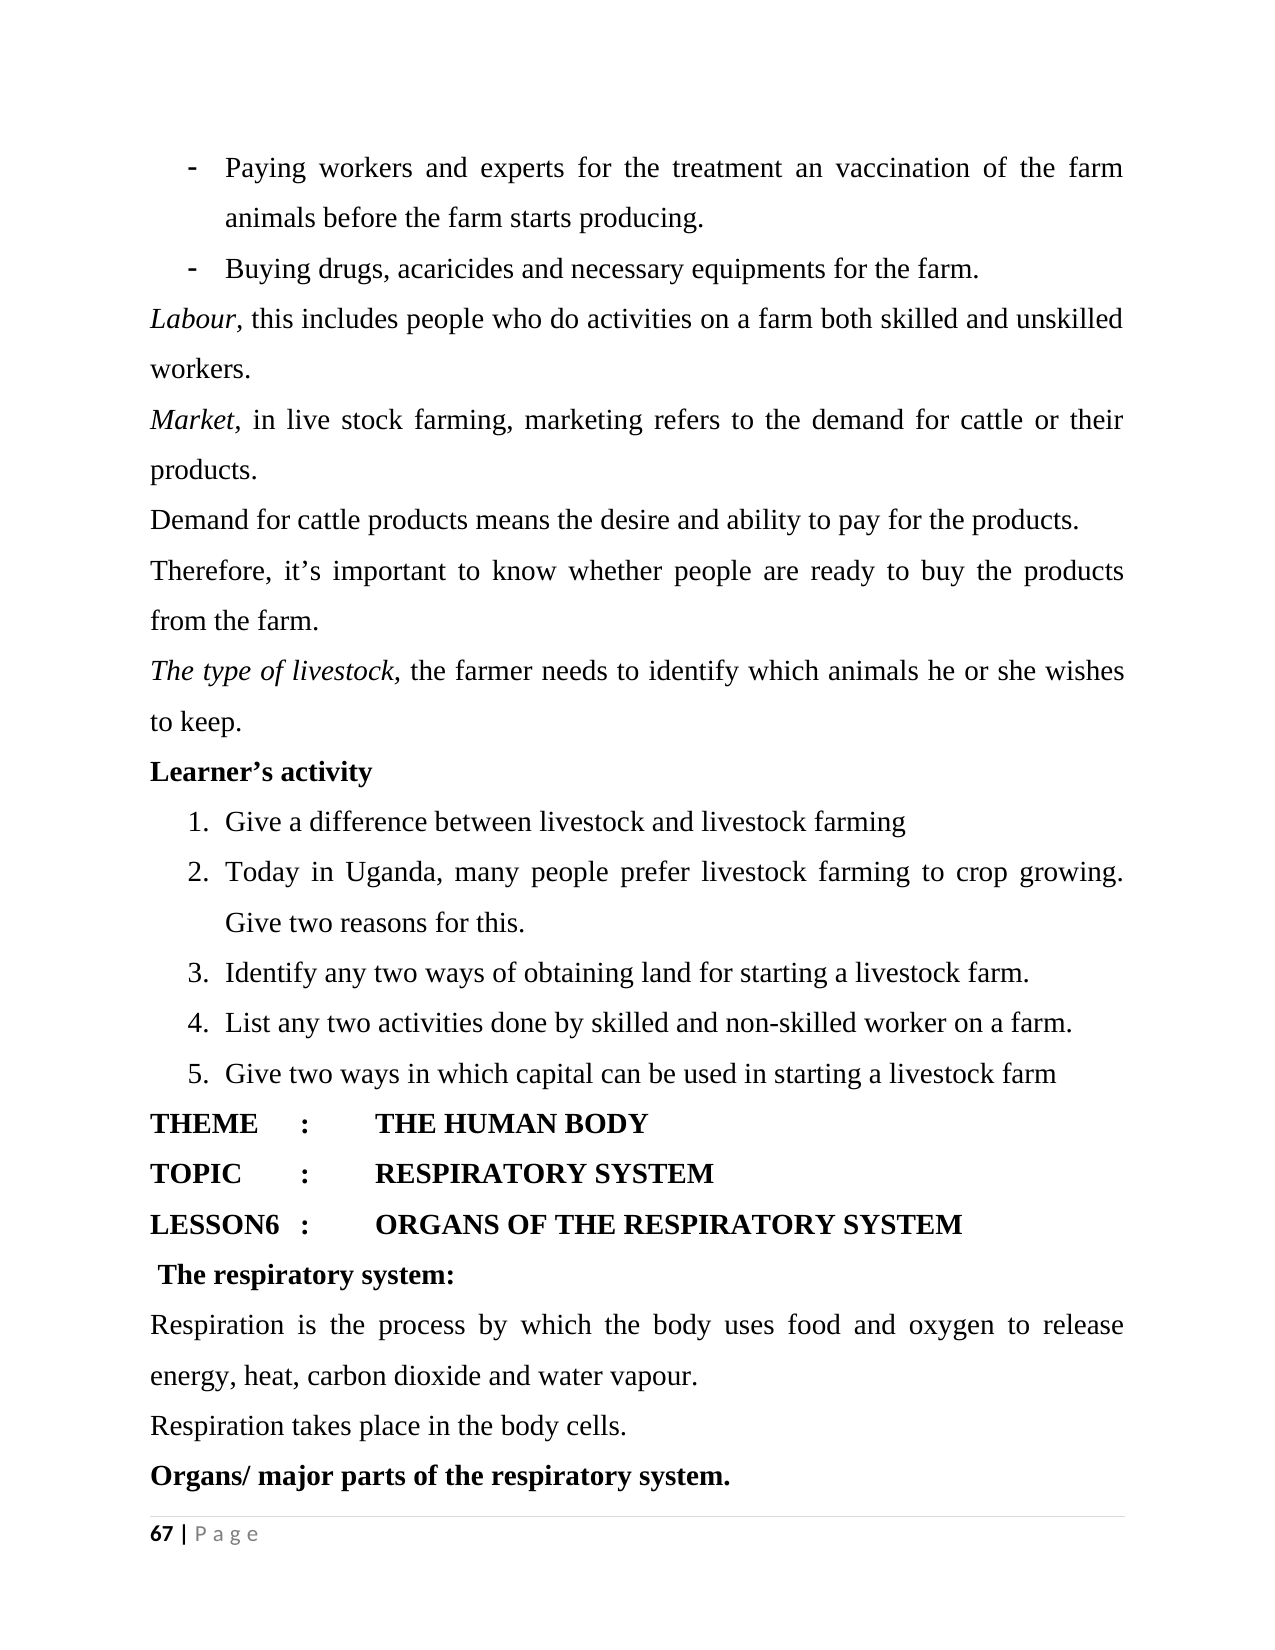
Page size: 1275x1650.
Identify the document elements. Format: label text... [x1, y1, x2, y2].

list Give two ways in which capital can be used in starting a livestock farm [187, 1056, 1125, 1089]
list Paying workers and experts for the treatment an vaccination of the farm animals before the farm starts producing. [187, 150, 1125, 234]
text Respiration is the process by which the body uses food and oxygen to release energy, heat, carbon dioxide and water vapour. [150, 1307, 1125, 1391]
text Therefore, it’s important to know whether people are ready to buy the products from the farm. [150, 553, 1125, 637]
text TOPIC : RESPIRATORY SYSTEM [150, 1156, 1125, 1190]
text The type of livestock, the farmer needs to identify which animals he or she wishes to keep. [150, 653, 1125, 737]
text LESSON6 : ORGANS OF THE RESPIRATORY SYSTEM [150, 1207, 1125, 1240]
text Organs/ major parts of the respiratory system. [150, 1458, 1125, 1492]
text THEME : THE HUMAN BODY [150, 1106, 1125, 1140]
text Labour, this includes people who do activities on a farm both skilled and unskilled workers. [150, 301, 1125, 385]
list Give a difference between livestock and livestock farming [187, 804, 1125, 838]
list Today in Uganda, many people prefer livestock farming to crop growing. Give two reasons for this. [187, 854, 1125, 938]
list Identify any two ways of obtaining land for starting a livestock farm. [187, 955, 1125, 989]
text Demand for cattle products means the desire and ability to pay for the products. [150, 502, 1125, 536]
text Learner’s activity [150, 754, 1125, 787]
list List any two activities done by skilled and non-skilled worker on a farm. [187, 1006, 1125, 1039]
text Respiration takes place in the body cells. [150, 1408, 1125, 1442]
text Market, in live stock farming, marketing refers to the demand for cattle or their products. [150, 402, 1125, 486]
text The respiratory system: [150, 1257, 1125, 1291]
list Buying drugs, acaricides and necessary equipments for the farm. [187, 251, 1125, 284]
